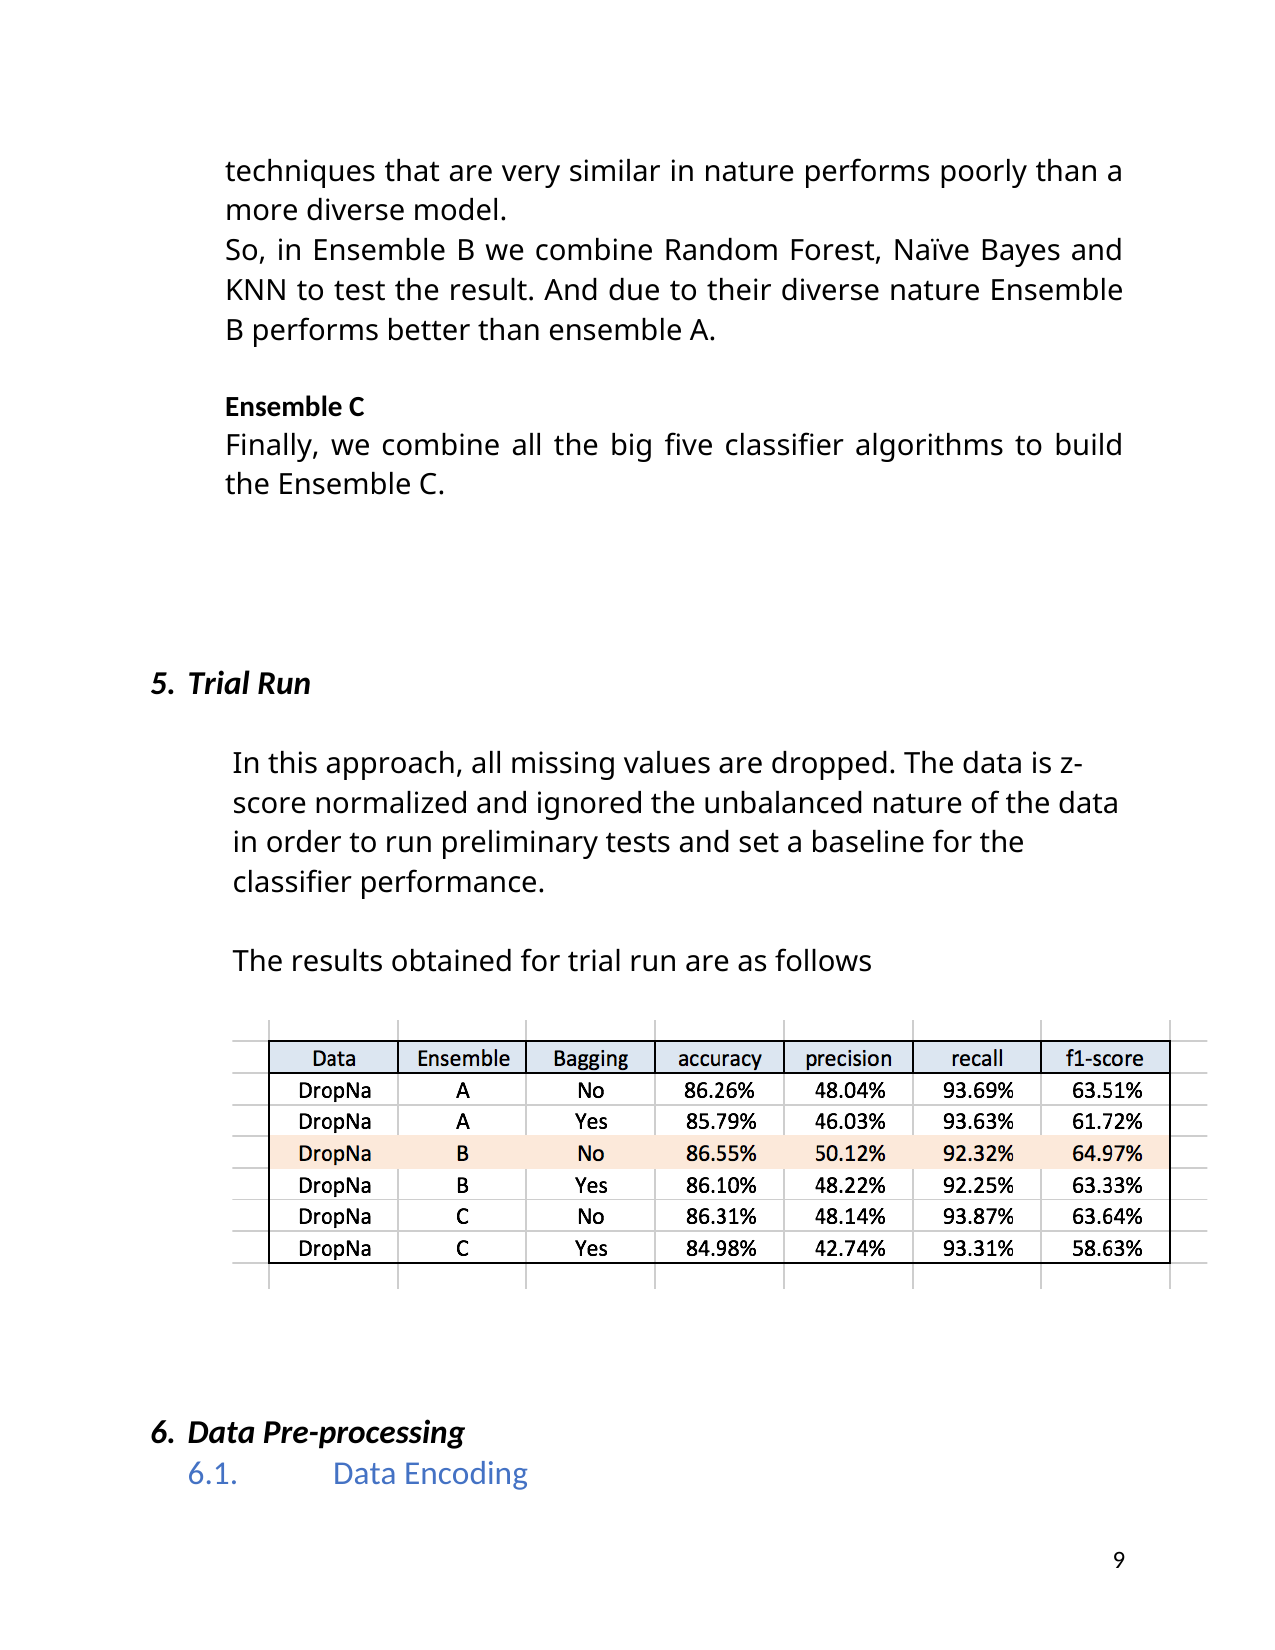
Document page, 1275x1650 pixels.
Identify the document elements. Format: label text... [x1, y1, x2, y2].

list So, in Ensemble B we combine Random Forest, Naïve Bayes and KNN to test the result. And due to their diverse nature Ensemble B performs better than ensemble A. [225, 229, 1125, 348]
list Finally, we combine all the big five classifier algorithms to build the Ensemble C. [225, 424, 1125, 503]
list Trial Run [150, 662, 1125, 703]
list Ensemble C [225, 388, 1125, 424]
list The results obtained for trial run are as follows [232, 941, 1125, 980]
list In this approach, all missing values are dropped. The data is z-score normalized and ignored the unbalanced nature of the data in order to run preliminary tests and set a baseline for the classifier performance. [232, 742, 1125, 901]
list Data Pre-processing [150, 1411, 1125, 1452]
picture [232, 1020, 1208, 1289]
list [225, 150, 1125, 229]
list Data Encoding [187, 1452, 1125, 1493]
